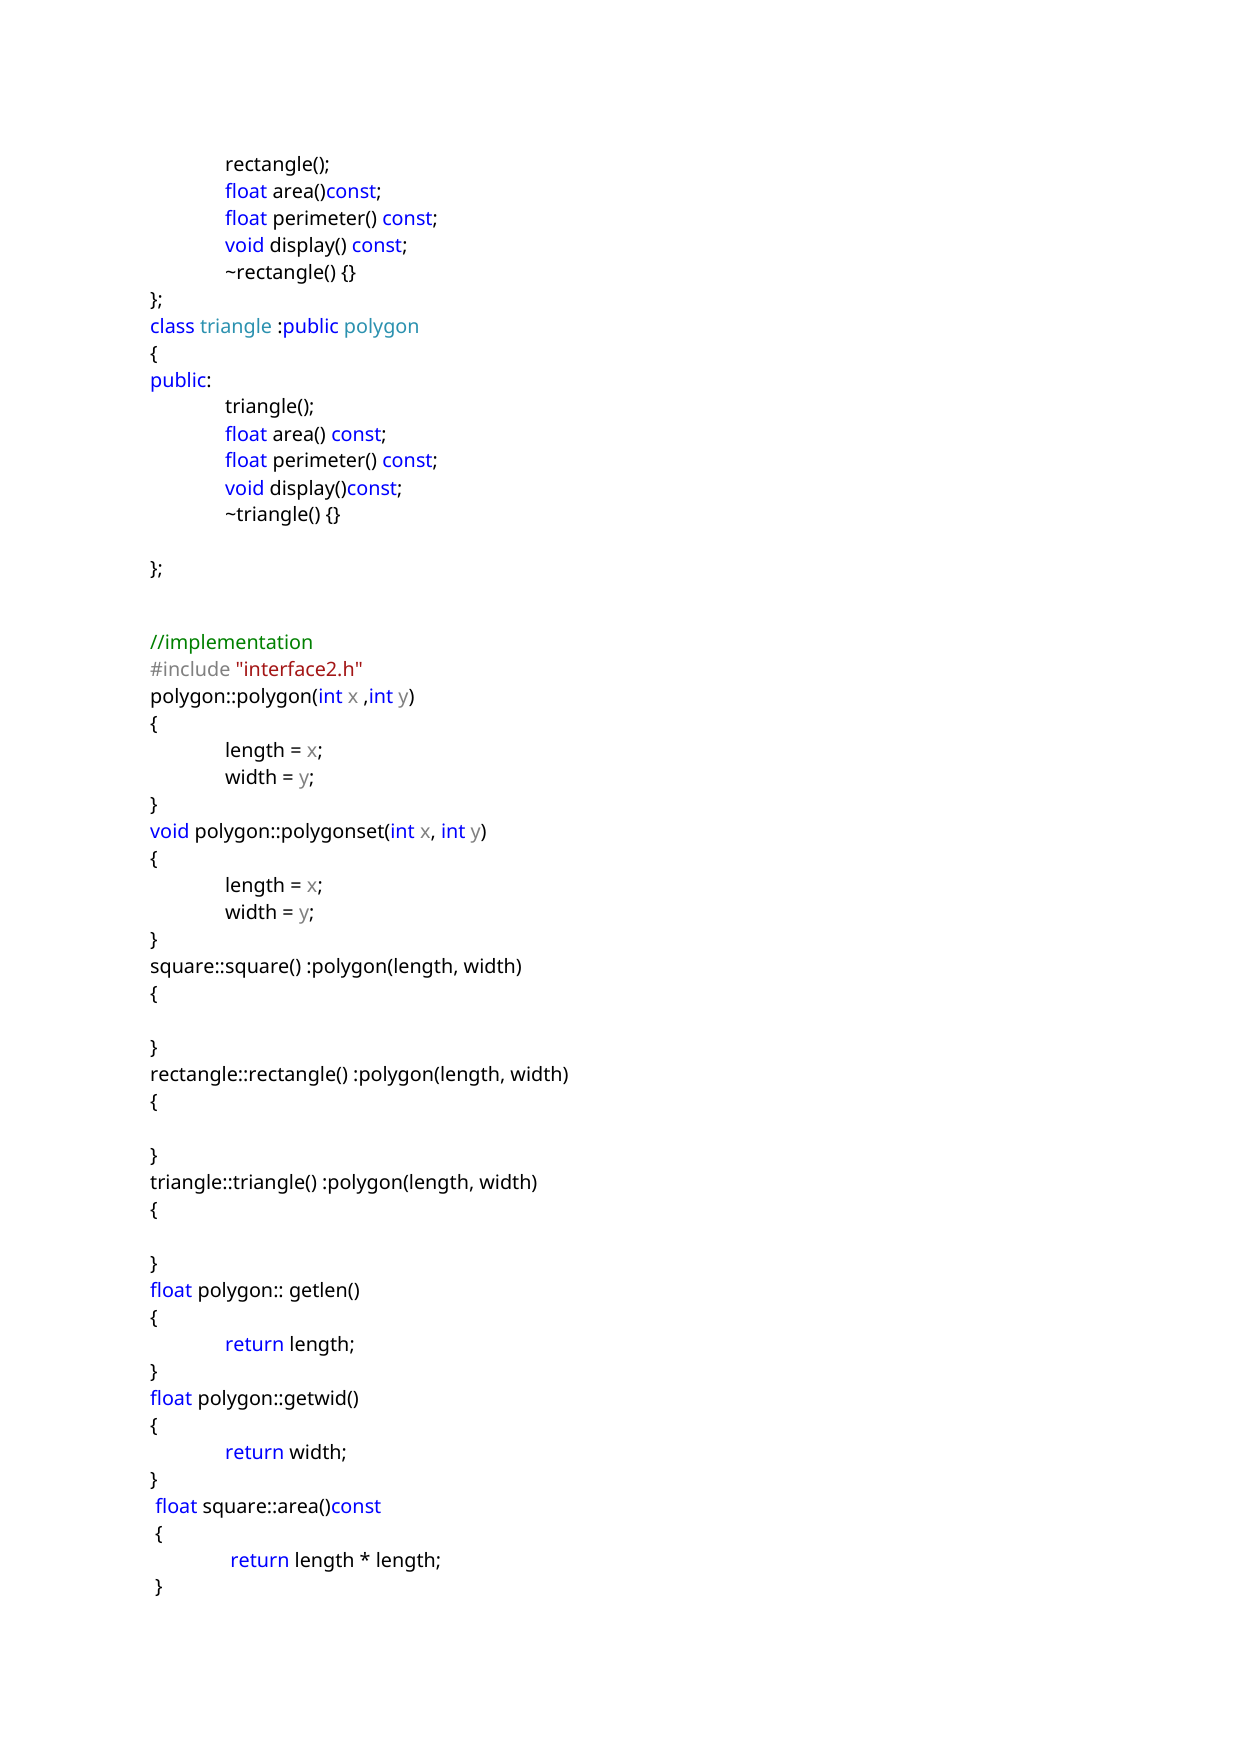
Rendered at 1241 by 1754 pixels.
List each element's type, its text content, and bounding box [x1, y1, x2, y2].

text triangle(); [150, 393, 1090, 420]
text { [150, 1303, 1090, 1330]
text //implementation [150, 628, 1090, 656]
text triangle::triangle() :polygon(length, width) [150, 1168, 1090, 1195]
text } [150, 1249, 1090, 1276]
text }; [150, 555, 1090, 582]
text { [150, 1195, 1090, 1222]
text float perimeter() const; [150, 204, 1090, 231]
text width = y; [150, 763, 1090, 790]
text width = y; [150, 898, 1090, 925]
text } [150, 1465, 1090, 1492]
text }; [150, 285, 1090, 312]
text { [150, 709, 1090, 736]
text } [150, 1357, 1090, 1384]
text polygon::polygon(int x ,int y) [150, 682, 1090, 709]
text void polygon::polygonset(int x, int y) [150, 817, 1090, 844]
text rectangle::rectangle() :polygon(length, width) [150, 1060, 1090, 1087]
text return width; [150, 1438, 1090, 1465]
text float area()const; [150, 177, 1090, 204]
text square::square() :polygon(length, width) [150, 952, 1090, 979]
text #include "interface2.h" [150, 656, 1090, 682]
text float polygon:: getlen() [150, 1276, 1090, 1303]
text void display() const; [150, 231, 1090, 258]
text { [150, 844, 1090, 871]
text { [150, 1411, 1090, 1438]
text public: [150, 366, 1090, 393]
text ~rectangle() {} [150, 258, 1090, 285]
text length = x; [150, 736, 1090, 763]
text float perimeter() const; [150, 447, 1090, 474]
text } [150, 1573, 1090, 1600]
text } [150, 1141, 1090, 1168]
text void display()const; [150, 474, 1090, 501]
text return length * length; [150, 1546, 1090, 1573]
text { [150, 979, 1090, 1006]
text float polygon::getwid() [150, 1384, 1090, 1411]
text float area() const; [150, 420, 1090, 447]
text class triangle :public polygon [150, 312, 1090, 339]
text float square::area()const [150, 1492, 1090, 1519]
text } [150, 925, 1090, 952]
text } [150, 790, 1090, 817]
text } [150, 1033, 1090, 1060]
text ~triangle() {} [150, 501, 1090, 528]
text { [150, 1519, 1090, 1546]
text { [150, 1087, 1090, 1114]
text length = x; [150, 871, 1090, 898]
text { [150, 339, 1090, 366]
text return length; [150, 1330, 1090, 1357]
text rectangle(); [150, 150, 1090, 177]
